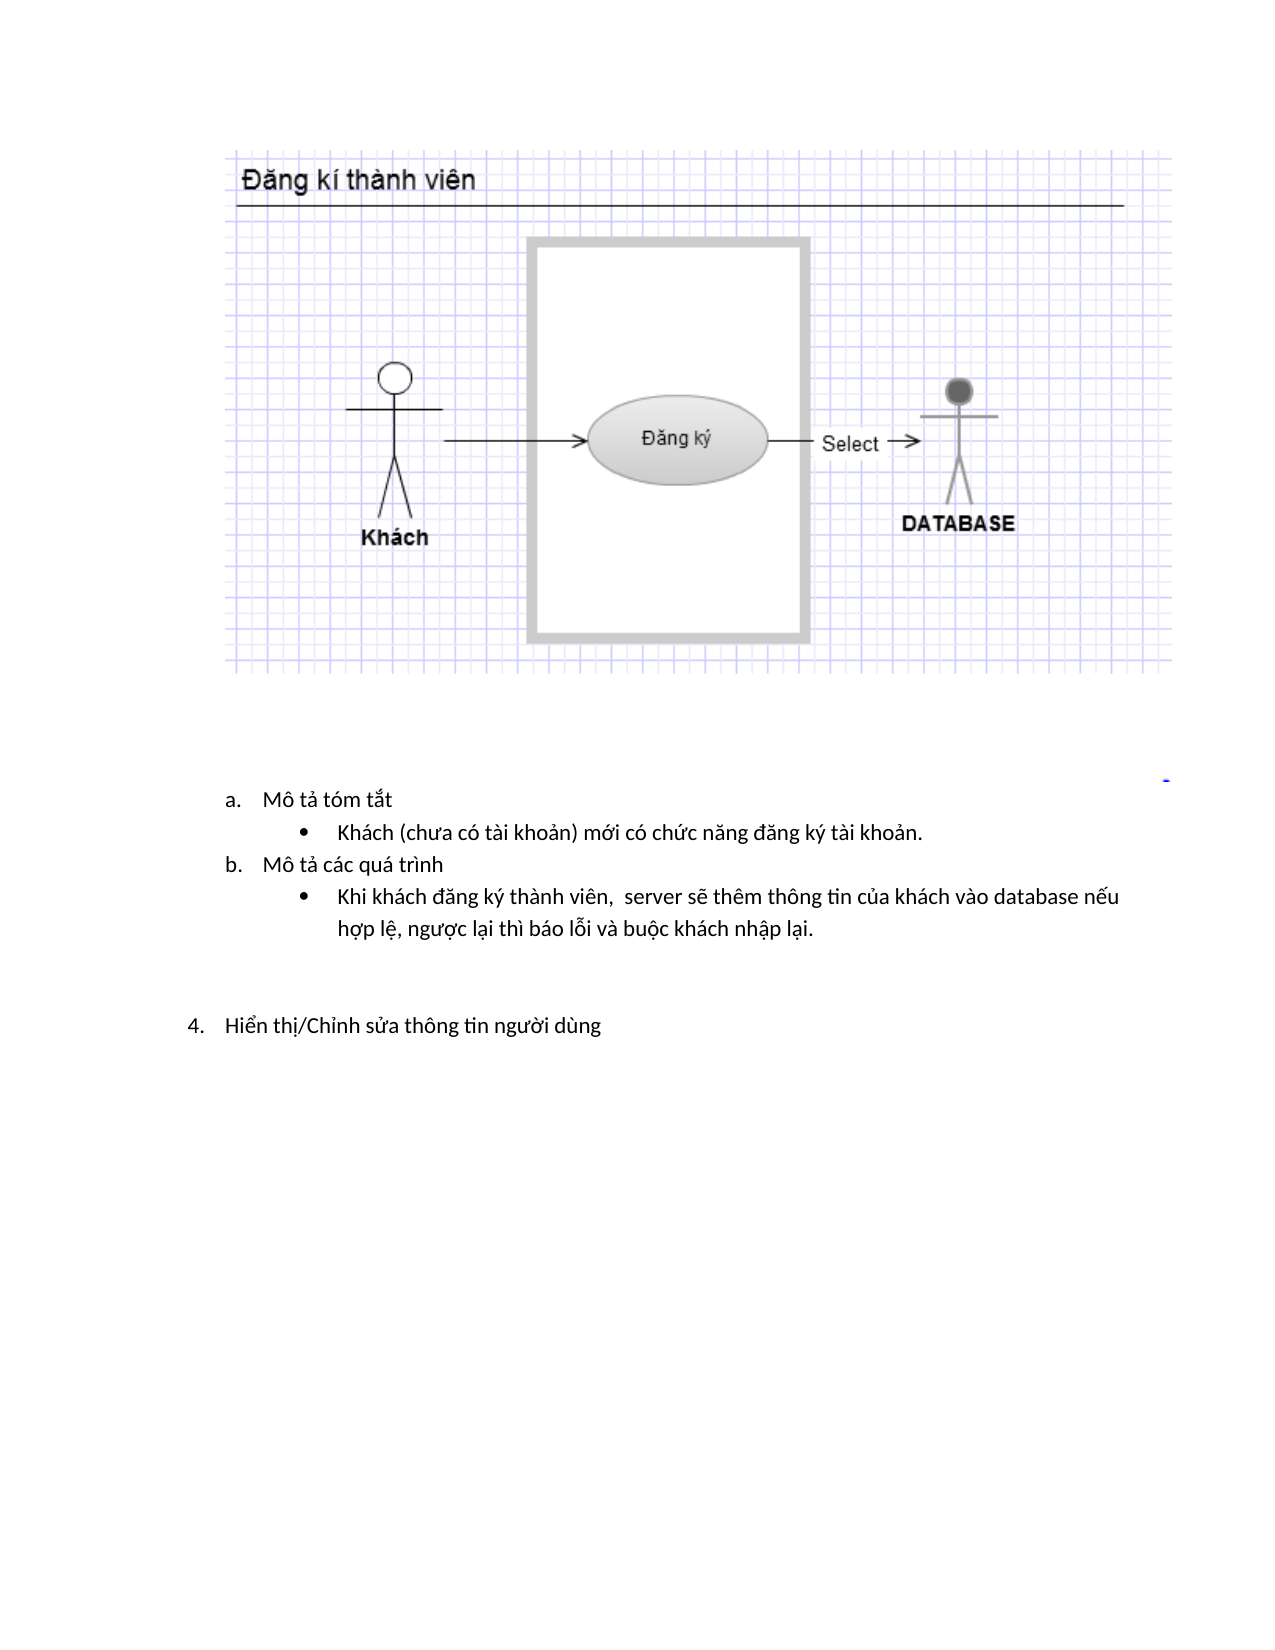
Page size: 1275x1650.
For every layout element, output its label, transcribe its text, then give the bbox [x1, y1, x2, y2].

list Mô tả các quá trình [225, 850, 1125, 878]
list Mô tả tóm tắt [225, 786, 1125, 813]
list Hiển thị/Chỉnh sửa thông tin người dùng [187, 1011, 1125, 1039]
list Khách (chưa có tài khoản) mới có chức năng đăng ký tài khoản. [300, 818, 1125, 846]
list Khi khách đăng ký thành viên, server sẽ thêm thông tin của khách vào database nếu hợp lệ, ngược lại thì báo lỗi và buộc khách nhập lại. [300, 882, 1125, 942]
picture [225, 150, 1172, 782]
